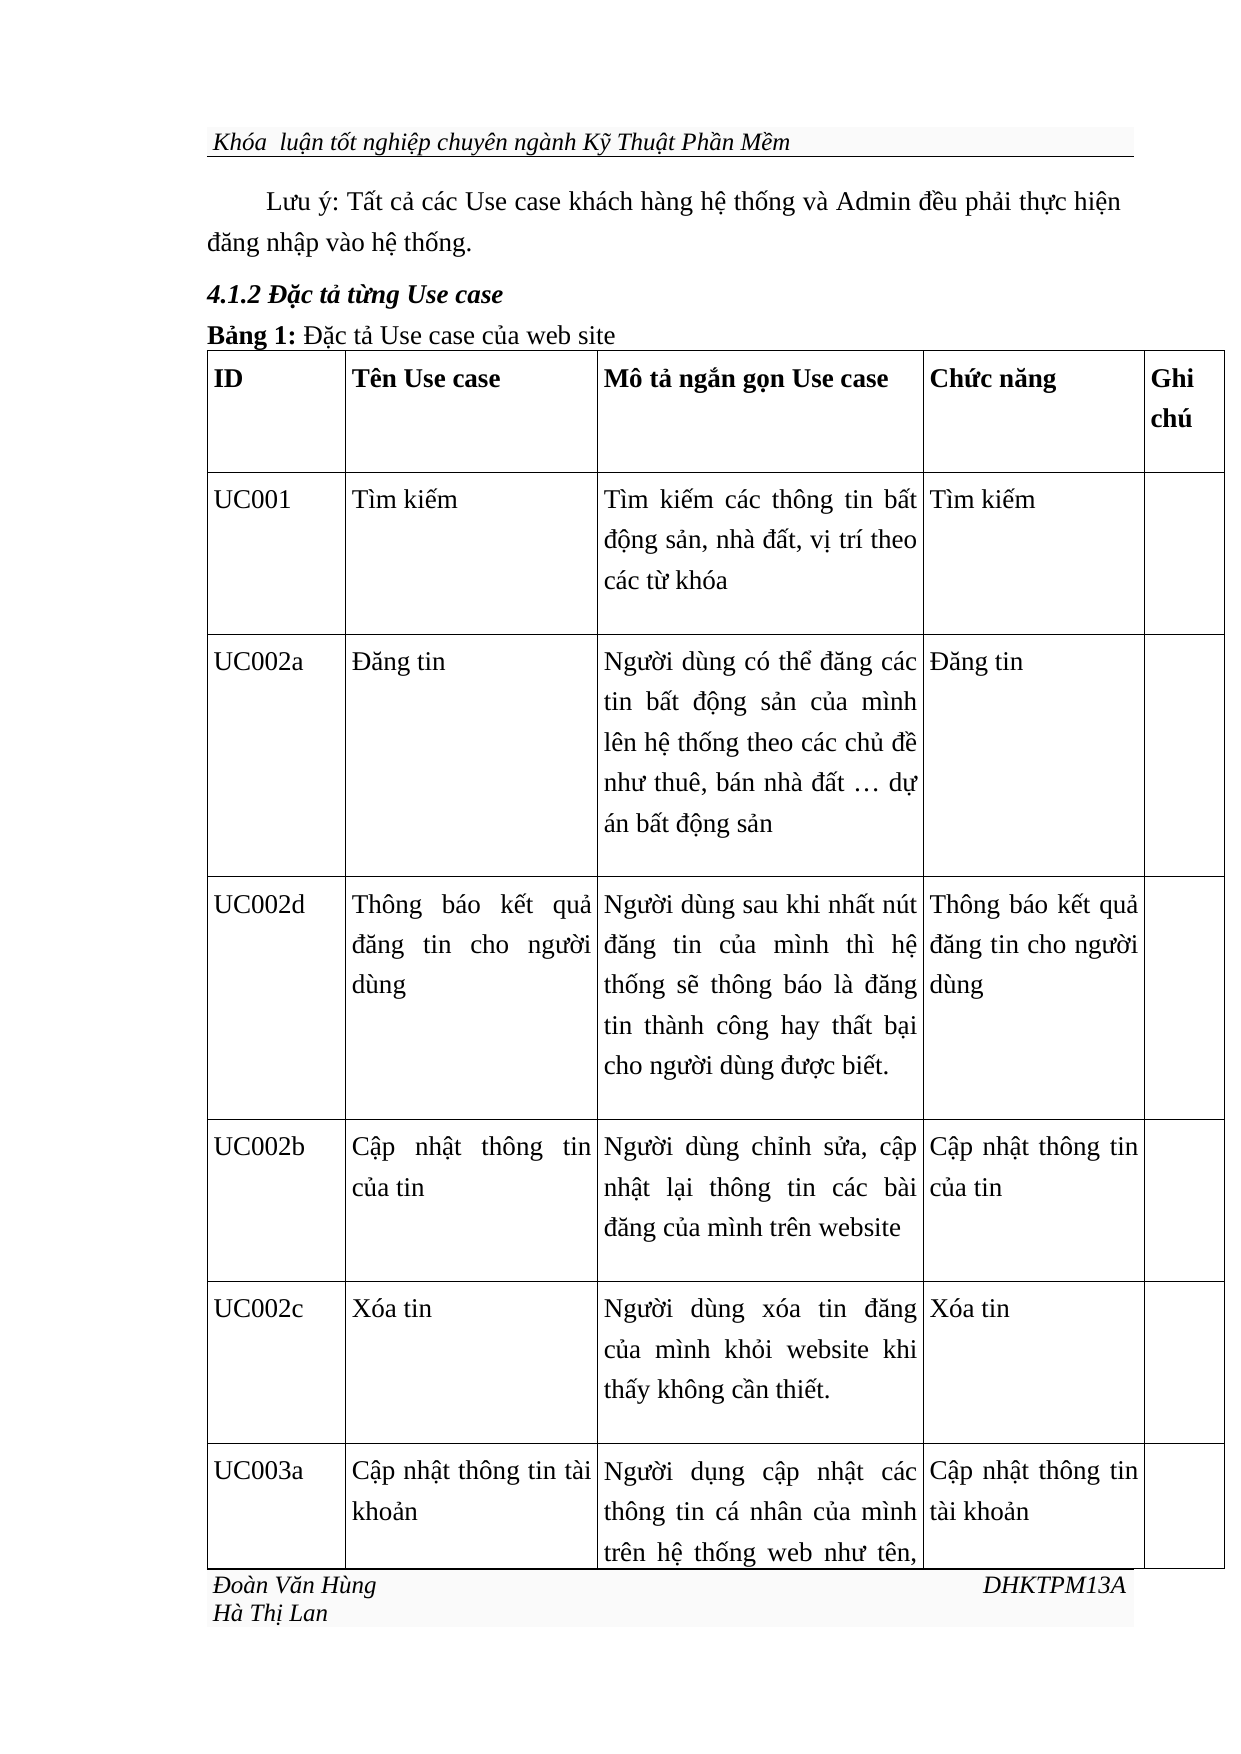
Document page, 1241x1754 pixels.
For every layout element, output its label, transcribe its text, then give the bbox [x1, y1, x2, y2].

table_cell Cập nhật thông tin của tin [346, 1120, 597, 1281]
table_header Ghi chú [1145, 351, 1224, 472]
table_cell Đăng tin [346, 635, 597, 876]
table_cell UC002b [208, 1120, 345, 1281]
table_cell Người dùng xóa tin đăng của mình khỏi website khi thấy không cần thiết. [598, 1282, 923, 1443]
table_cell [1145, 1282, 1224, 1443]
table_header Mô tả ngắn gọn Use case [598, 351, 923, 472]
table_cell Người dùng chỉnh sửa, cập nhật lại thông tin các bài đăng của mình trên website [598, 1120, 923, 1281]
text Bảng 1: Đặc tả Use case của web site [207, 319, 1122, 350]
table_cell Tìm kiếm [924, 473, 1144, 633]
table_cell Thông báo kết quả đăng tin cho người dùng [924, 877, 1144, 1119]
table_cell Thông báo kết quả đăng tin cho người dùng [346, 877, 597, 1119]
table_cell Xóa tin [924, 1282, 1144, 1443]
table_cell [1145, 877, 1224, 1119]
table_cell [924, 1444, 1144, 1568]
table_cell UC002a [208, 635, 345, 876]
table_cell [346, 1444, 597, 1568]
table_header Chức năng [924, 351, 1144, 472]
table_header ID [208, 351, 345, 472]
table_cell Tìm kiếm các thông tin bất động sản, nhà đất, vị trí theo các từ khóa [598, 473, 923, 633]
table_cell UC001 [208, 473, 345, 633]
subtitle Đặc tả từng Use case [207, 279, 1122, 310]
table_cell Người dùng sau khi nhất nút đăng tin của mình thì hệ thống sẽ thông báo là đăng tin thành công hay thất bại cho người dùng được biết. [598, 877, 923, 1119]
table_cell Xóa tin [346, 1282, 597, 1443]
table_cell [1145, 1120, 1224, 1281]
table_cell Đăng tin [924, 635, 1144, 876]
table_cell Cập nhật thông tin của tin [924, 1120, 1144, 1281]
table_cell [1145, 473, 1224, 633]
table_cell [598, 1444, 923, 1568]
table_header Tên Use case [346, 351, 597, 472]
table_cell UC002d [208, 877, 345, 1119]
table_cell UC002c [208, 1282, 345, 1443]
table_cell [1145, 1444, 1224, 1568]
table_cell Tìm kiếm [346, 473, 597, 633]
table_cell [1145, 635, 1224, 876]
table_cell UC003a [208, 1444, 345, 1568]
table_cell Người dùng có thể đăng các tin bất động sản của mình lên hệ thống theo các chủ đề như thuê, bán nhà đất … dự án bất động sản [598, 635, 923, 876]
text Lưu ý: Tất cả các Use case khách hàng hệ thống và Admin đều phải thực hiện đăng nhập vào hệ thống. [207, 185, 1122, 257]
